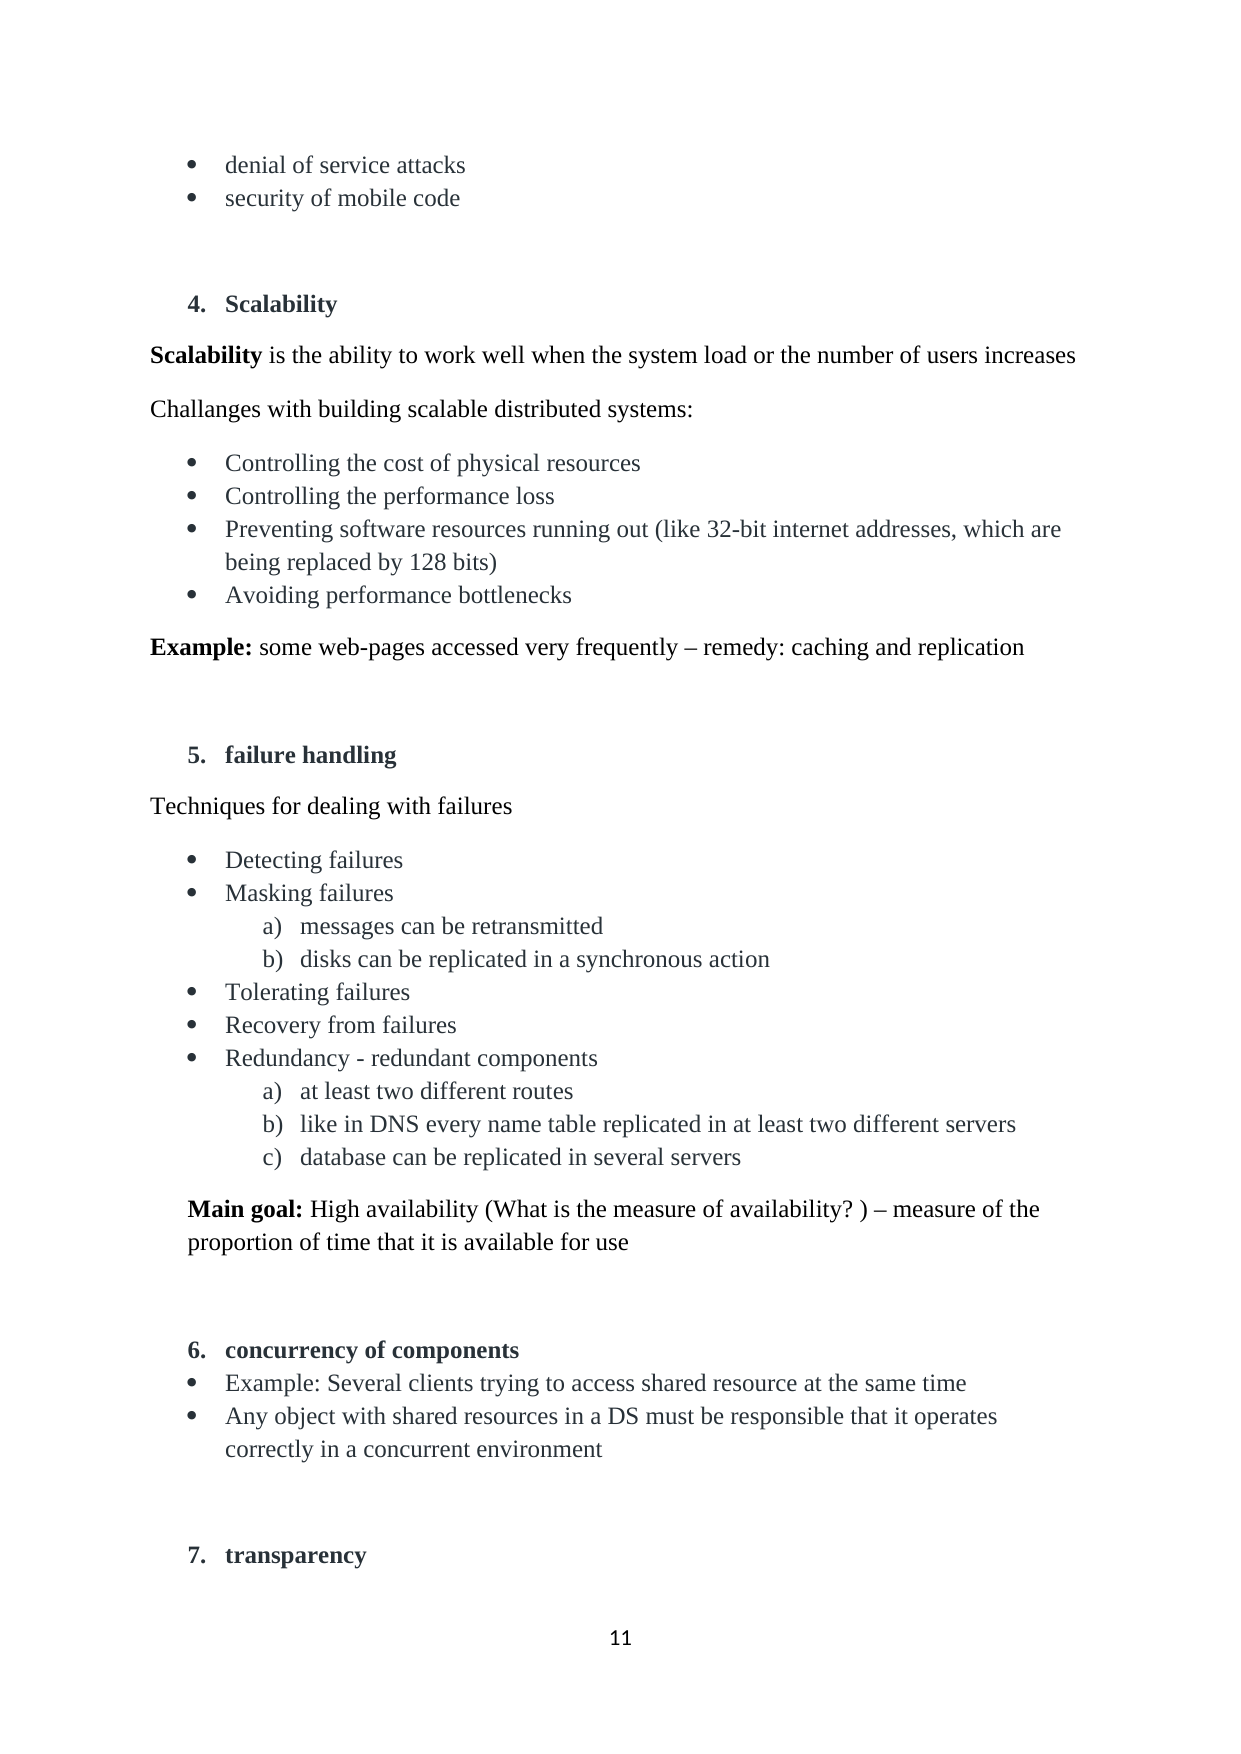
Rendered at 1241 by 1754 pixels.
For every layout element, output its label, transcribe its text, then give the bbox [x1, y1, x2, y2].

list Tolerating failures [187, 977, 1090, 1006]
list Controlling the cost of physical resources [187, 448, 1090, 477]
text Challanges with building scalable distributed systems: [150, 394, 1090, 423]
list Any object with shared resources in a DS must be responsible that it operates correctly in a concurrent environment [187, 1401, 1090, 1463]
list Scalability [187, 289, 1090, 317]
list security of mobile code [187, 183, 1090, 212]
list like in DNS every name table replicated in at least two different servers [262, 1109, 1090, 1138]
list disks can be replicated in a synchronous action [262, 944, 1090, 973]
text Example: some web-pages accessed very frequently – remedy: caching and replication [150, 632, 1090, 661]
list failure handling [187, 740, 1090, 768]
list denial of service attacks [187, 150, 1090, 179]
list database can be replicated in several servers [262, 1142, 1090, 1171]
text Techniques for dealing with failures [150, 791, 1090, 820]
list at least two different routes [262, 1076, 1090, 1105]
list Example: Several clients trying to access shared resource at the same time [187, 1368, 1090, 1397]
list Masking failures [187, 878, 1090, 907]
list Controlling the performance loss [187, 481, 1090, 510]
list Avoiding performance bottlenecks [187, 580, 1090, 609]
list Detecting failures [187, 845, 1090, 874]
list concurrency of components [187, 1335, 1090, 1364]
list Preventing software resources running out (like 32-bit internet addresses, which are being replaced by 128 bits) [187, 514, 1090, 576]
list transparency [187, 1540, 1090, 1568]
list Redundancy - redundant components [187, 1043, 1090, 1072]
list Recovery from failures [187, 1010, 1090, 1039]
list messages can be retransmitted [262, 911, 1090, 940]
text Main goal: High availability (What is the measure of availability? ) – measure of the proportion of time that it is available for use [187, 1194, 1090, 1256]
text Scalability is the ability to work well when the system load or the number of users increases [150, 340, 1090, 369]
